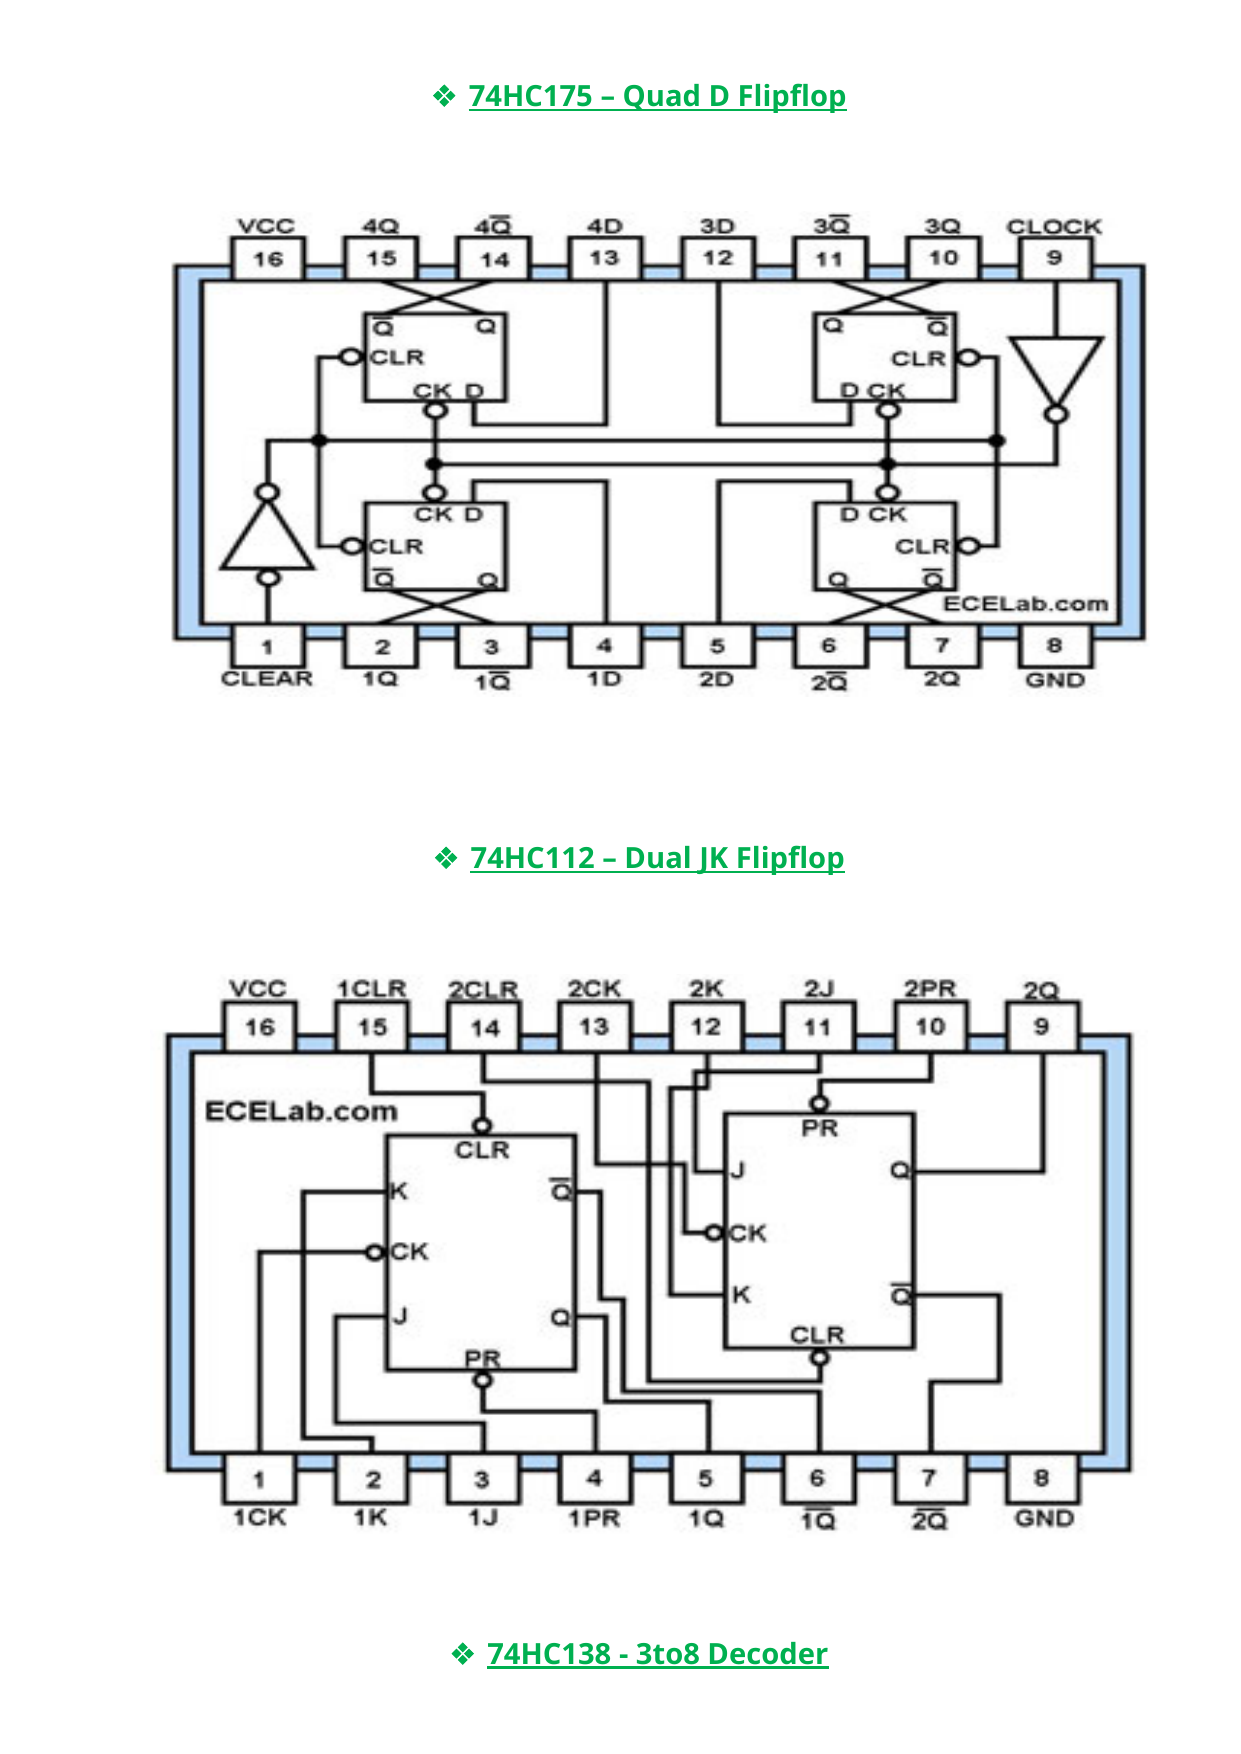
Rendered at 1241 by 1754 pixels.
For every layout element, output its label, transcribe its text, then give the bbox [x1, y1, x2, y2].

list 74HC112 – Dual JK Flipflop [112, 837, 1165, 877]
picture [150, 211, 1167, 697]
list 74HC175 – Quad D Flipflop [112, 75, 1165, 115]
picture [150, 974, 1149, 1538]
list 74HC138 - 3to8 Decoder [112, 1633, 1165, 1673]
